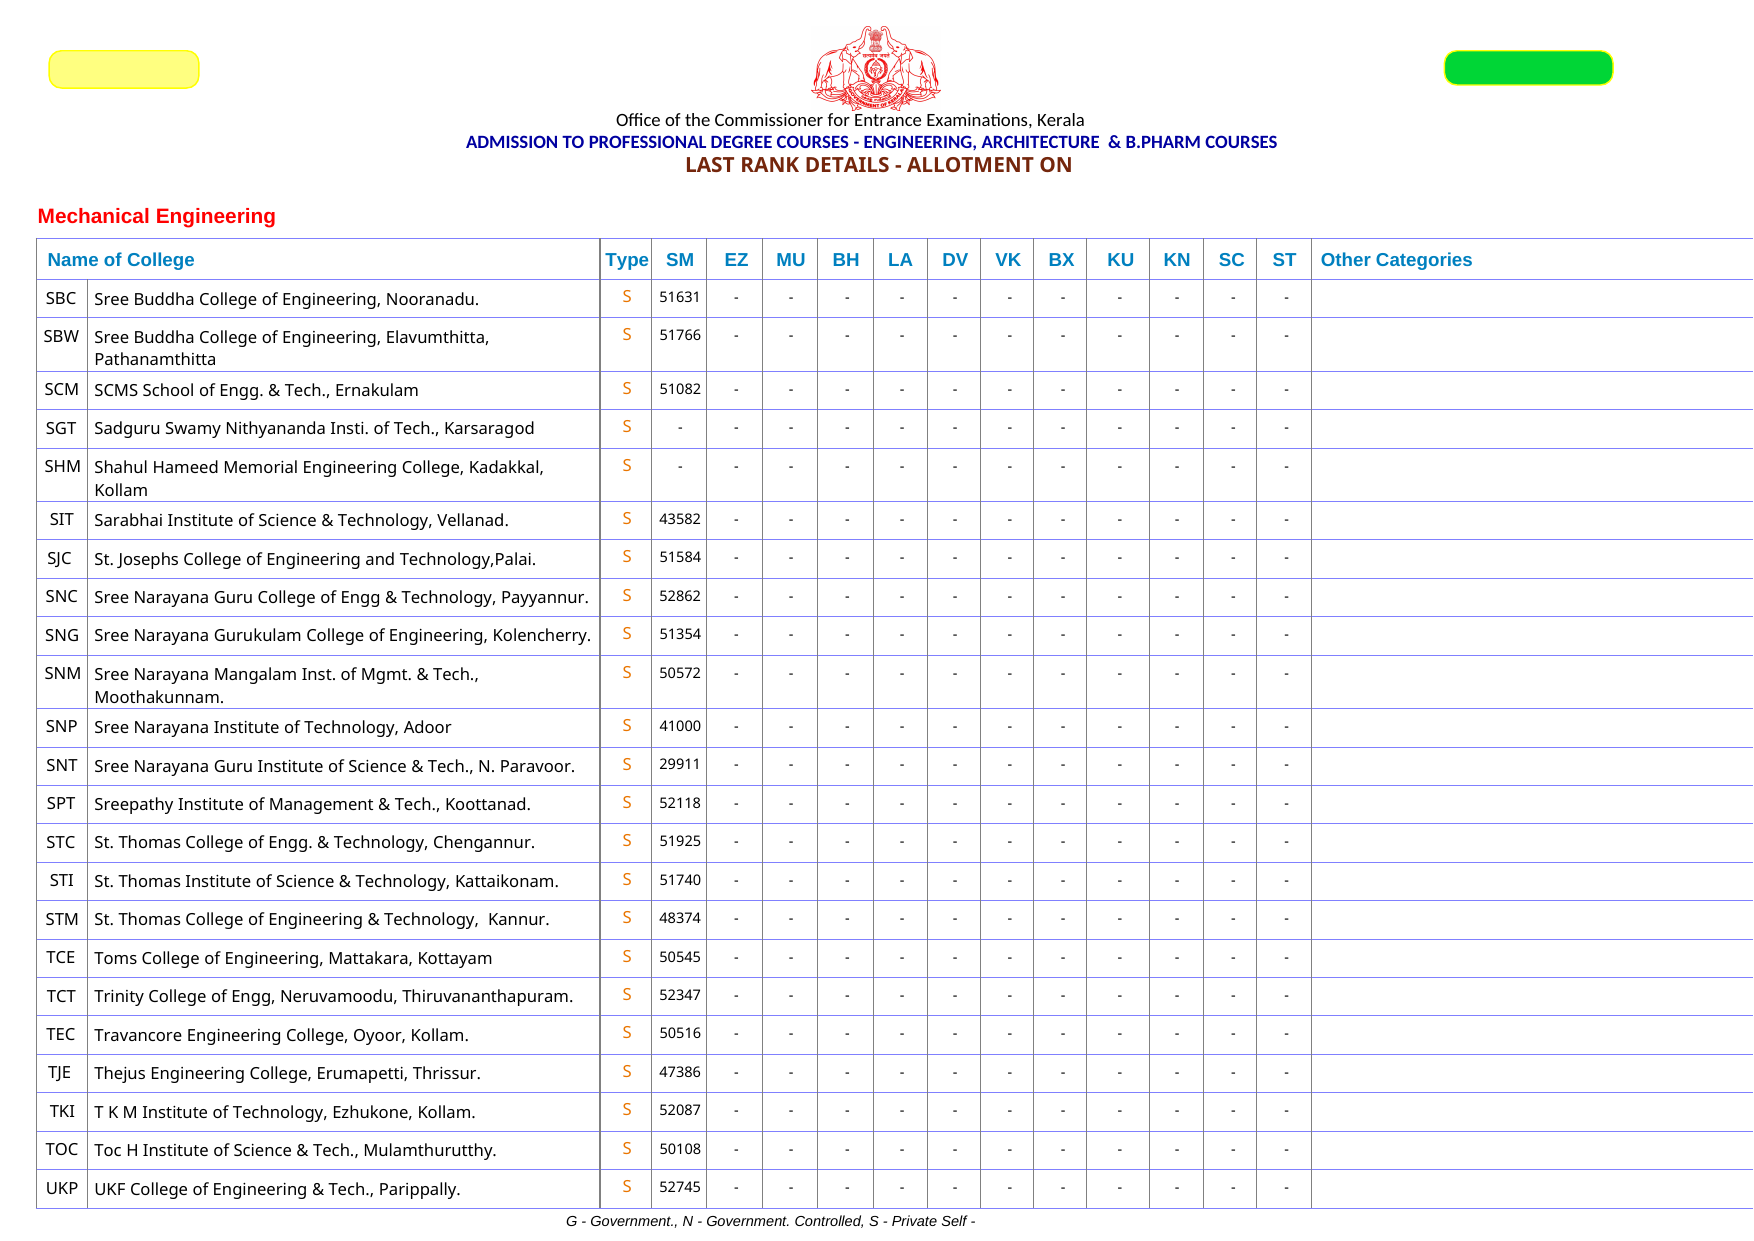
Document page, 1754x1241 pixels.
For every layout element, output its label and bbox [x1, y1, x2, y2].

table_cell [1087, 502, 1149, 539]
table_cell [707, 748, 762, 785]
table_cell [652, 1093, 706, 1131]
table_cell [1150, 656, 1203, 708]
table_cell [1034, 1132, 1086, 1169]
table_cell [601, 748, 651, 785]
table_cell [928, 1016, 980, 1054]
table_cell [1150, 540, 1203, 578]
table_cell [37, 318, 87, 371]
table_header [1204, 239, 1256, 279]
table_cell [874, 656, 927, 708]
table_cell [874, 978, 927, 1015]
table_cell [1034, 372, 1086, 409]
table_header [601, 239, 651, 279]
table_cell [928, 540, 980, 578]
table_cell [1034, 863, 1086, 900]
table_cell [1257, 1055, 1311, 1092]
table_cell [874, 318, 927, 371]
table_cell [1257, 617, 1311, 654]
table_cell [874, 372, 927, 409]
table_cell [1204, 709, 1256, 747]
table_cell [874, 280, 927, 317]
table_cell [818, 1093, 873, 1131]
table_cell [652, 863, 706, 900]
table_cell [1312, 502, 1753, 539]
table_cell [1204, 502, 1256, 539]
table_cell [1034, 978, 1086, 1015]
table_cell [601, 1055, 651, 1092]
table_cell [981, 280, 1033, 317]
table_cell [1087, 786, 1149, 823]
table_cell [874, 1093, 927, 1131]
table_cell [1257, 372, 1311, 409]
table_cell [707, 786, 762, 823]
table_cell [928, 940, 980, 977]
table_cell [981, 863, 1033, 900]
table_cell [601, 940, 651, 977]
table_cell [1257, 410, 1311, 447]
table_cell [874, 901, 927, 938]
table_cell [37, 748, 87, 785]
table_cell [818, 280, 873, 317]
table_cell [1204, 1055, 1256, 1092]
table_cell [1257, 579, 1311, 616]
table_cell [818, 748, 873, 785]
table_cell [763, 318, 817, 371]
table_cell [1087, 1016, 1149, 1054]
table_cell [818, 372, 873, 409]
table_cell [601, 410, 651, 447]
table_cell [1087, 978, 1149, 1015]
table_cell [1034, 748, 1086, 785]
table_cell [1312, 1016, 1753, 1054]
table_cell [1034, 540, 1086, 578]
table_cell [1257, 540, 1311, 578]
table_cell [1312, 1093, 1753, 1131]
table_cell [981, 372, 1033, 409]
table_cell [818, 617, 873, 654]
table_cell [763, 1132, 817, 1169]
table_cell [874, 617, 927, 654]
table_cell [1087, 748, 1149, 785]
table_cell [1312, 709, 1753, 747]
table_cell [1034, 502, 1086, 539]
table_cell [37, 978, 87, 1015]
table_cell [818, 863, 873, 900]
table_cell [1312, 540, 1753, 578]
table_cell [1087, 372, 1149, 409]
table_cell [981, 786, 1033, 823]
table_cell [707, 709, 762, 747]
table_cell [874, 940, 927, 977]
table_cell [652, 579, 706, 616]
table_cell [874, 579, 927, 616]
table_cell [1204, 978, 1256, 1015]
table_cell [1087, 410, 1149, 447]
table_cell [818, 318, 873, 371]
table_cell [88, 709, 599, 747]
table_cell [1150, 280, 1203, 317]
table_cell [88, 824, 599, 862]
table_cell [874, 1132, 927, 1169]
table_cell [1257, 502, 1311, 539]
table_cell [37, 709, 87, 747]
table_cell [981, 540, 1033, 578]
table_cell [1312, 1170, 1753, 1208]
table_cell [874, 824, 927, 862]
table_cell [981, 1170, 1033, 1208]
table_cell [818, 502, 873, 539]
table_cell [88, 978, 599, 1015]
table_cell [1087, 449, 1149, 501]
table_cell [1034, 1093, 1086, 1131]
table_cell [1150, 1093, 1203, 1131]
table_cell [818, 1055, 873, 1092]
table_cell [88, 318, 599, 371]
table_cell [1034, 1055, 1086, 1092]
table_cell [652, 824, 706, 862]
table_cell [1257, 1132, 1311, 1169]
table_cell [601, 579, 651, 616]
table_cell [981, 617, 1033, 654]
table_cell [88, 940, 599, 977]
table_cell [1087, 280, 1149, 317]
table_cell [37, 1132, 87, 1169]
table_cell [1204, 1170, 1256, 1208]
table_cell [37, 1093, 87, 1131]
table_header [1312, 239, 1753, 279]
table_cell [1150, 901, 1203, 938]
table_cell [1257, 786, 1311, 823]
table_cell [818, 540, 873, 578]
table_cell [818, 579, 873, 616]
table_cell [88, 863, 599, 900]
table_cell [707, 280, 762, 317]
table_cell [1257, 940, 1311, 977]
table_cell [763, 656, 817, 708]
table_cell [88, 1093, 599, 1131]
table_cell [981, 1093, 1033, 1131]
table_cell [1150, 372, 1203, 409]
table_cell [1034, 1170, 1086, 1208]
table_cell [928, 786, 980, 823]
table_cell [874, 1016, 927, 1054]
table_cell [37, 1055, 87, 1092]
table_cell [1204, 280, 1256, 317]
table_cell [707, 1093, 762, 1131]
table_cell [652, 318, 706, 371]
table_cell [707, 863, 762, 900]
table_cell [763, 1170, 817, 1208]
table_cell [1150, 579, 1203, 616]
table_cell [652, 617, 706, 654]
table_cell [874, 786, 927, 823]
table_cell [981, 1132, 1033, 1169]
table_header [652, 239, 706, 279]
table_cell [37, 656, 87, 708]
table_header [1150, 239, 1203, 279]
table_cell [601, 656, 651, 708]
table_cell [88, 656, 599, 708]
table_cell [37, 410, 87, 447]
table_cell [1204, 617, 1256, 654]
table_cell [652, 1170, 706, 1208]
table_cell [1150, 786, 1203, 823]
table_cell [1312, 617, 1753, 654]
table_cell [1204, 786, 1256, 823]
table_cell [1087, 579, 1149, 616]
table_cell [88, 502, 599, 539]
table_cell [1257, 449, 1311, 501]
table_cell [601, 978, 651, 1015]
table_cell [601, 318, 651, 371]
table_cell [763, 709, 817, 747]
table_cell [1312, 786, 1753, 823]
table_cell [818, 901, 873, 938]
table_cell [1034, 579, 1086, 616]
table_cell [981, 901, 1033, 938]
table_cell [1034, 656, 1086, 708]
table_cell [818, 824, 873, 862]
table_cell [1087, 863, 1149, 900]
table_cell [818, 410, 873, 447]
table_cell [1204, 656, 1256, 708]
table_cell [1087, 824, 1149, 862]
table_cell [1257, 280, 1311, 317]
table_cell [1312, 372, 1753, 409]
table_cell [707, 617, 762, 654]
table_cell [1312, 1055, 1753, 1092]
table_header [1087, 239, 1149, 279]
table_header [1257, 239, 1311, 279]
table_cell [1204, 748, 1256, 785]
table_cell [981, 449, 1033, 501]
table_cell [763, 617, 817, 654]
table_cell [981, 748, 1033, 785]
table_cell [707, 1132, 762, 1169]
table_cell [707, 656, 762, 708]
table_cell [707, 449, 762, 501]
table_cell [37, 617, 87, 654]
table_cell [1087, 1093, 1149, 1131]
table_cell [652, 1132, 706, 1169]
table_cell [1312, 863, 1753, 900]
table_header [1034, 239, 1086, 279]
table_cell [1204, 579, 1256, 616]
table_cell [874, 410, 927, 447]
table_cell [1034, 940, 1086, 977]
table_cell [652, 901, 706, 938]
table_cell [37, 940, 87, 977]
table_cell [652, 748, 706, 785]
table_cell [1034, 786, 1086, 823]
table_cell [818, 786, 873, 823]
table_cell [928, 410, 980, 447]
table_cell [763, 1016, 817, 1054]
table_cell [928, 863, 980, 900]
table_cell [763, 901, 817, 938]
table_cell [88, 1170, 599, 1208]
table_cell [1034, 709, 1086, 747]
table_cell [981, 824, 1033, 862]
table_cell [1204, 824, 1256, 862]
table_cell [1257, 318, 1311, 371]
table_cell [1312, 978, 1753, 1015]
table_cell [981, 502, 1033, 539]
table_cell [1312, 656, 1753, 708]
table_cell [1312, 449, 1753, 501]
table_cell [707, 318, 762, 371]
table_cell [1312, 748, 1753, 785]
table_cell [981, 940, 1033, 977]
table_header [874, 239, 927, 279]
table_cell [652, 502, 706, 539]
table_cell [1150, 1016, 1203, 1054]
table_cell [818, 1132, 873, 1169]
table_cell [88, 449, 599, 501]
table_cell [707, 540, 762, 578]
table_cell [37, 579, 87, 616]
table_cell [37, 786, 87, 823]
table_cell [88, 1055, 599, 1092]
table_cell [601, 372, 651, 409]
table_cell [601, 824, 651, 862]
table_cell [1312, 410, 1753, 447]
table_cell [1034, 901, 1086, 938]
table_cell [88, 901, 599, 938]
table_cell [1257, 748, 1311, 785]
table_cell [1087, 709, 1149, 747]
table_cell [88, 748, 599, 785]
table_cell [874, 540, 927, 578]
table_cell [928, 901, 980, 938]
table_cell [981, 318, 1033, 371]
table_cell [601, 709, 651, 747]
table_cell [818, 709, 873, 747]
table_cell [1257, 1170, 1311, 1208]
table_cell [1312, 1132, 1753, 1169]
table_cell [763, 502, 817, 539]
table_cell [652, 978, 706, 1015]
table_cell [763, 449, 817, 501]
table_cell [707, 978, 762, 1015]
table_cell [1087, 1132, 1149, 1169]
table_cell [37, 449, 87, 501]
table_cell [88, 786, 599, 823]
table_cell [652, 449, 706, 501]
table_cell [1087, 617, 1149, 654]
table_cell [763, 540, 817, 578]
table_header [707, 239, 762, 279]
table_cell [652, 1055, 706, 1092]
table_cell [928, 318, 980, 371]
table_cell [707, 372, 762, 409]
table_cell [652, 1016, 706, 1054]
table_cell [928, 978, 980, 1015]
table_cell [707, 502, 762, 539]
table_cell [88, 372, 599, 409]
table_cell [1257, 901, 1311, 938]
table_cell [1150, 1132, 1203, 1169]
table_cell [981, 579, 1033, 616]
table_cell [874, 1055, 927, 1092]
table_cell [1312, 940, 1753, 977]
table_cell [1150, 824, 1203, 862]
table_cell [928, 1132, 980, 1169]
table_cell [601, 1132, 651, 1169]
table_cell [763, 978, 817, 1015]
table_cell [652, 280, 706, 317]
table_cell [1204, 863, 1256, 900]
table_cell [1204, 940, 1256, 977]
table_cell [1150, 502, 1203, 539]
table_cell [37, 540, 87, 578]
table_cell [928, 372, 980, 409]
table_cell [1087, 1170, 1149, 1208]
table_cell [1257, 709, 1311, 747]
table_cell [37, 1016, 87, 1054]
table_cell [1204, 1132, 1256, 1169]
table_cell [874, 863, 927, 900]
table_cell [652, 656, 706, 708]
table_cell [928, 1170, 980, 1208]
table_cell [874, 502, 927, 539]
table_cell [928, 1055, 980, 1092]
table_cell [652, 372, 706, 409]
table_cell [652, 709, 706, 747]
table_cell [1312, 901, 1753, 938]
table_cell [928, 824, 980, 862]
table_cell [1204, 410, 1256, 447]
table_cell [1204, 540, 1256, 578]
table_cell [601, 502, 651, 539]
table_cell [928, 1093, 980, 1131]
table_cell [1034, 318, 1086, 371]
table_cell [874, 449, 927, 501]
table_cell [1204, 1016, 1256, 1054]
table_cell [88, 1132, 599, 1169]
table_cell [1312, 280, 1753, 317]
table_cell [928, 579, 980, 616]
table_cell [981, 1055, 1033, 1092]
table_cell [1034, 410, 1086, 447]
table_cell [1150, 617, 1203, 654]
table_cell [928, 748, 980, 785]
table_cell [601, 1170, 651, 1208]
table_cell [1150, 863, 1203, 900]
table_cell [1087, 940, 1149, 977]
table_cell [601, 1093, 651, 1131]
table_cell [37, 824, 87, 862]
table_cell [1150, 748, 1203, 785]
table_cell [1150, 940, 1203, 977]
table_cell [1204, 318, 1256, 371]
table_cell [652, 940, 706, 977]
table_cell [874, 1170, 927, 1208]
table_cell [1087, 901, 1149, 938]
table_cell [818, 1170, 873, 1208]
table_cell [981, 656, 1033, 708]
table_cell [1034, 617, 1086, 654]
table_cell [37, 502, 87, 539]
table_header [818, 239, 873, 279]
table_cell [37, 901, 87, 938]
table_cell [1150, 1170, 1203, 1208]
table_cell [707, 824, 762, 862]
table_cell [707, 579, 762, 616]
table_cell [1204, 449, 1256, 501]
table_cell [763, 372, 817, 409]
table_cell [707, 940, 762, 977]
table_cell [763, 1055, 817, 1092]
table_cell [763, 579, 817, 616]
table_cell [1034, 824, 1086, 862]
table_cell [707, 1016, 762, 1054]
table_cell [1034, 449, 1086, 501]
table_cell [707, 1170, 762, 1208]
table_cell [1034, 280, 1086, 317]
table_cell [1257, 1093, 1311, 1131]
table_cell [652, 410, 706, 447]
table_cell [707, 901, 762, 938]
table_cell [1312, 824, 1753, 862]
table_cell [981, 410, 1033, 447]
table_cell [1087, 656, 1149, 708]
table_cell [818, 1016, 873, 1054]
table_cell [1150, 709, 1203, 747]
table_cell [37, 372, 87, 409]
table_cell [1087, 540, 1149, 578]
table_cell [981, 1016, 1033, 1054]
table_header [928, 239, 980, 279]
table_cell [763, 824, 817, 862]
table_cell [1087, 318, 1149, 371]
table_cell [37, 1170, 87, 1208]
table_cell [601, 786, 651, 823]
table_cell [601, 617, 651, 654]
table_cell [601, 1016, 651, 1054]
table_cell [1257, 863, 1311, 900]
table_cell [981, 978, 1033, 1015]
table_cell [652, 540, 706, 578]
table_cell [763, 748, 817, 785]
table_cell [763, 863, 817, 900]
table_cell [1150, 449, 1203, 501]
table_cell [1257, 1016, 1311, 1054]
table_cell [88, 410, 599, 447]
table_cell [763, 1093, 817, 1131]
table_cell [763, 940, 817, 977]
picture [811, 26, 941, 111]
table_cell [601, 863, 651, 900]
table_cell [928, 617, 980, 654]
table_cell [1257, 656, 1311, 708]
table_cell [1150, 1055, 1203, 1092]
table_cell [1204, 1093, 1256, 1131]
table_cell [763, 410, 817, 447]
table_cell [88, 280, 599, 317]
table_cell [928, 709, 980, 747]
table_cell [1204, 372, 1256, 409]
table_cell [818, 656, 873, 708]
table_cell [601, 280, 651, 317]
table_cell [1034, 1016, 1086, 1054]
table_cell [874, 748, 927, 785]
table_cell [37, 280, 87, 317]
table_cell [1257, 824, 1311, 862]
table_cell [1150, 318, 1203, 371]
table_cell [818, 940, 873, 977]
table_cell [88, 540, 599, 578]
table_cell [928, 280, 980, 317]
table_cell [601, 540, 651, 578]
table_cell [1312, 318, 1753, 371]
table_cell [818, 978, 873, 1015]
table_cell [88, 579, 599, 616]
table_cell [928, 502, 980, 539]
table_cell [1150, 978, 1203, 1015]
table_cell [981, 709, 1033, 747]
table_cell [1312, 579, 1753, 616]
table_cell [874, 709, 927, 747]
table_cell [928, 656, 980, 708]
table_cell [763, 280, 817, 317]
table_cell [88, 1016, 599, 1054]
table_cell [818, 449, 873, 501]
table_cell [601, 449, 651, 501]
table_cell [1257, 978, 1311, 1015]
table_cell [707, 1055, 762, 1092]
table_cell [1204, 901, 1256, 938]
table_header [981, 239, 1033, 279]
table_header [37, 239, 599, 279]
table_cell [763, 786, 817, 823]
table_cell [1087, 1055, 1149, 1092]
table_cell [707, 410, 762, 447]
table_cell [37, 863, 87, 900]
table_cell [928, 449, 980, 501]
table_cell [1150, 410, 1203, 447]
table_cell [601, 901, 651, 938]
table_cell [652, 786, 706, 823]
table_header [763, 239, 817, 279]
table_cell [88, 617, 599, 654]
